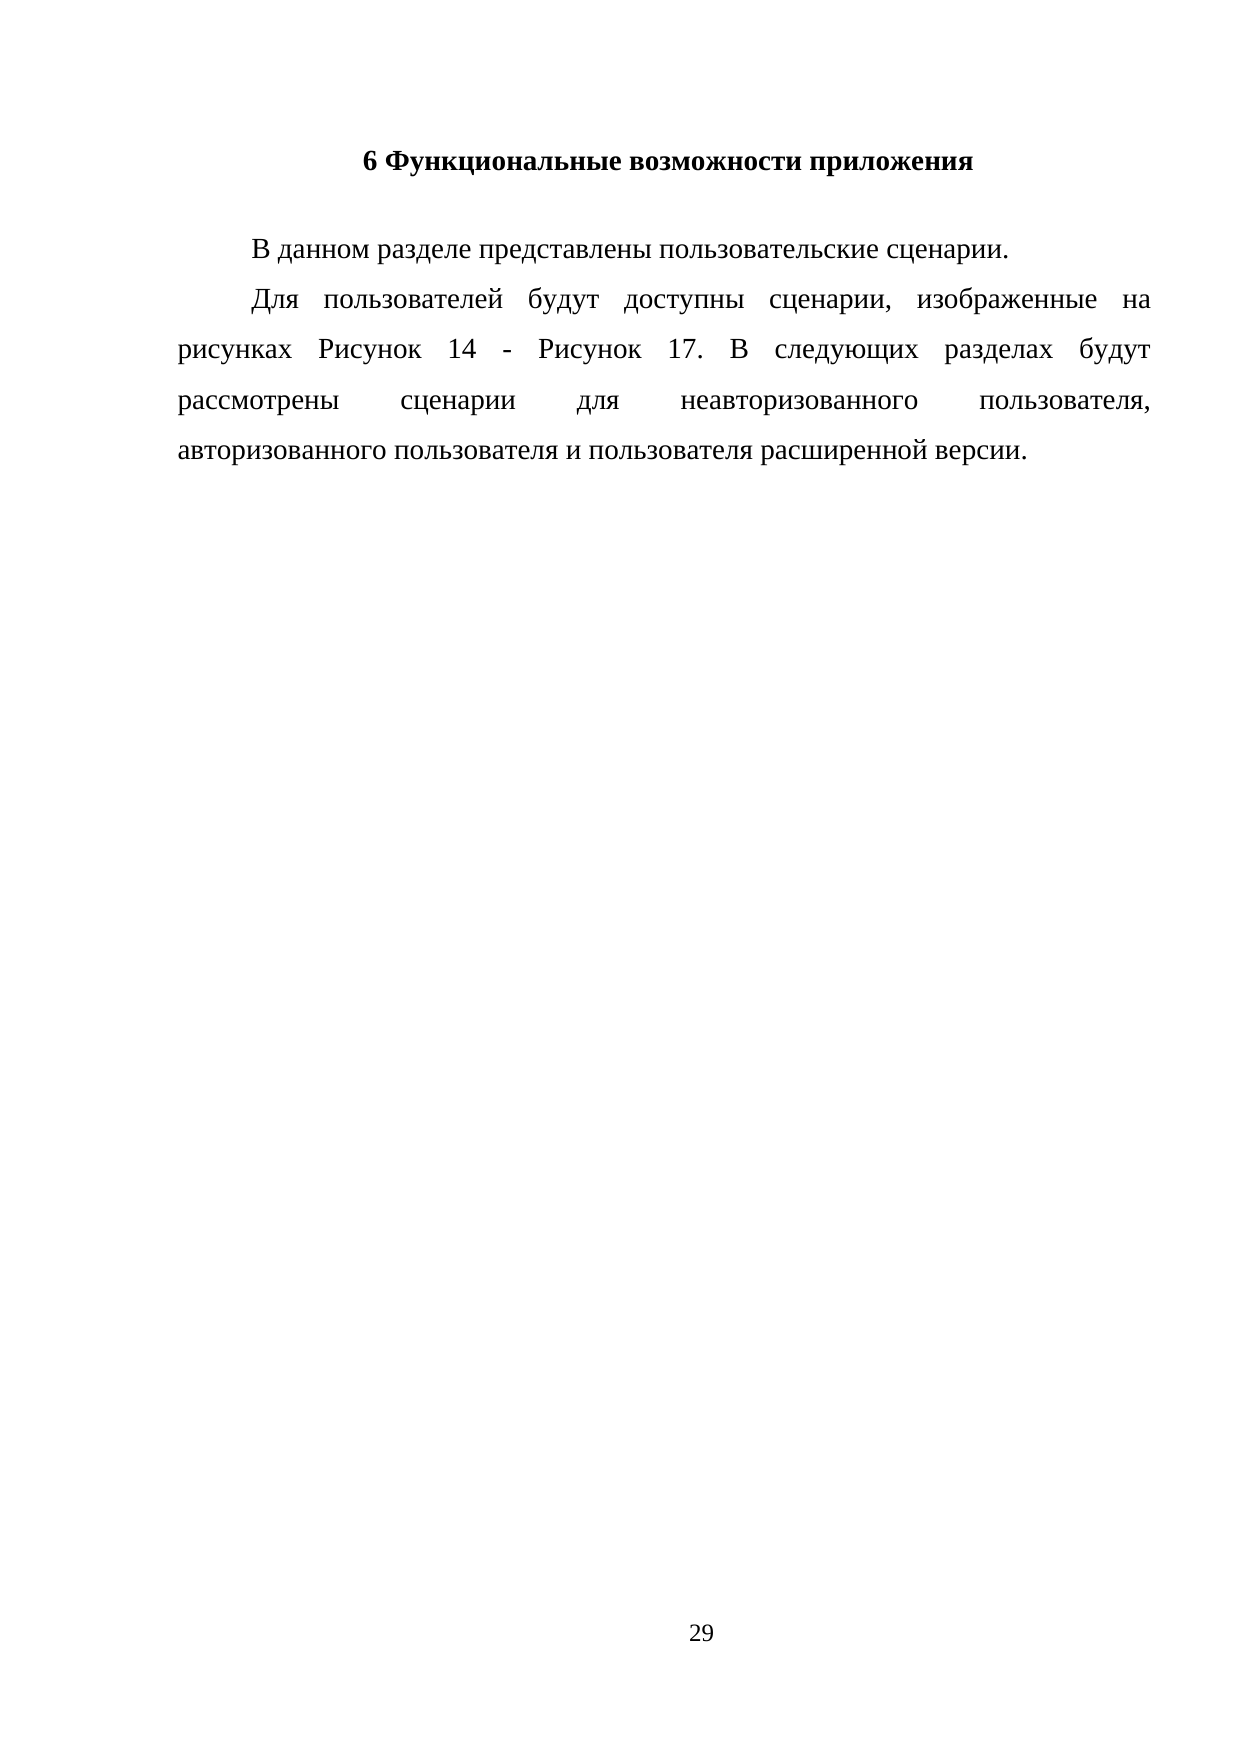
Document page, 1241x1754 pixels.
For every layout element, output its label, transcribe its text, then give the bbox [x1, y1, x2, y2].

text Для пользователей будут доступны сценарии, изображенные на рисунках Рисунок 14 - Рисунок 17. В следующих разделах будут рассмотрены сценарии для неавторизованного пользователя, авторизованного пользователя и пользователя расширенной версии. [177, 281, 1152, 466]
subtitle Функциональные возможности приложения [289, 143, 1152, 177]
text В данном разделе представлены пользовательские сценарии. [177, 231, 1152, 264]
